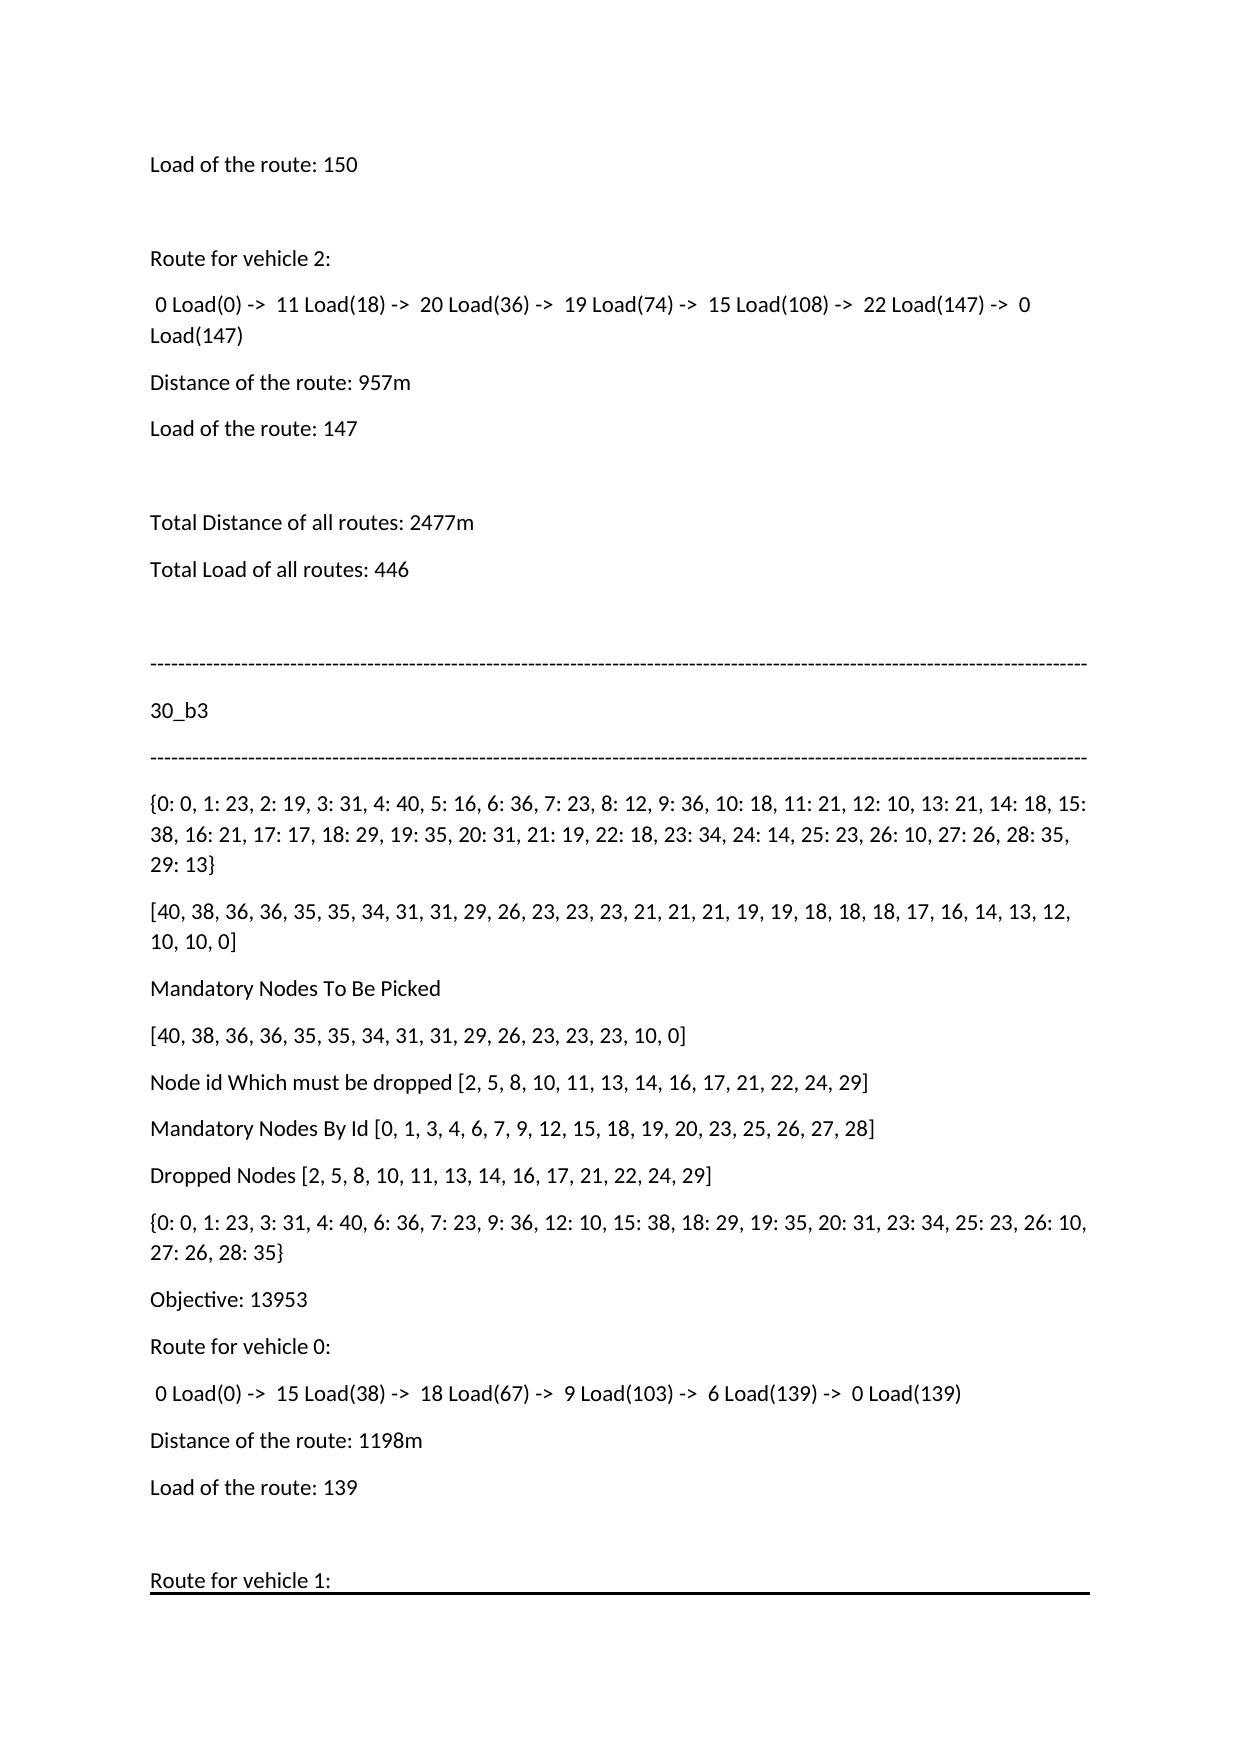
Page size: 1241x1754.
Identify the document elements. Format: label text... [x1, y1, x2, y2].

text {0: 0, 1: 23, 3: 31, 4: 40, 6: 36, 7: 23, 9: 36, 12: 10, 15: 38, 18: 29, 19: 35, 20: 31, 23: 34, 25: 23, 26: 10, 27: 26, 28: 35} [150, 1208, 1090, 1267]
text 0 Load(0) -> 15 Load(38) -> 18 Load(67) -> 9 Load(103) -> 6 Load(139) -> 0 Load(139) [150, 1379, 1090, 1407]
text {0: 0, 1: 23, 2: 19, 3: 31, 4: 40, 5: 16, 6: 36, 7: 23, 8: 12, 9: 36, 10: 18, 11: 21, 12: 10, 13: 21, 14: 18, 15: 38, 16: 21, 17: 17, 18: 29, 19: 35, 20: 31, 21: 19, 22: 18, 23: 34, 24: 14, 25: 23, 26: 10, 27: 26, 28: 35, 29: 13} [150, 789, 1090, 878]
text Dropped Nodes [2, 5, 8, 10, 11, 13, 14, 16, 17, 21, 22, 24, 29] [150, 1161, 1090, 1189]
text Load of the route: 150 [150, 150, 1090, 178]
text Load of the route: 147 [150, 414, 1090, 443]
text Distance of the route: 1198m [150, 1426, 1090, 1454]
text [40, 38, 36, 36, 35, 35, 34, 31, 31, 29, 26, 23, 23, 23, 10, 0] [150, 1021, 1090, 1049]
text Route for vehicle 2: [150, 244, 1090, 272]
text Mandatory Nodes To Be Picked [150, 974, 1090, 1002]
text Total Distance of all routes: 2477m [150, 508, 1090, 536]
text [40, 38, 36, 36, 35, 35, 34, 31, 31, 29, 26, 23, 23, 23, 21, 21, 21, 19, 19, 18, 18, 18, 17, 16, 14, 13, 12, 10, 10, 0] [150, 897, 1090, 955]
text Route for vehicle 0: [150, 1332, 1090, 1360]
text Mandatory Nodes By Id [0, 1, 3, 4, 6, 7, 9, 12, 15, 18, 19, 20, 23, 25, 26, 27, 28] [150, 1114, 1090, 1143]
text Objective: 13953 [150, 1285, 1090, 1313]
text Route for vehicle 1: [150, 1567, 1090, 1592]
text Load of the route: 139 [150, 1473, 1090, 1501]
text 0 Load(0) -> 11 Load(18) -> 20 Load(36) -> 19 Load(74) -> 15 Load(108) -> 22 Load(147) -> 0 Load(147) [150, 291, 1090, 349]
text 30_b3 [150, 696, 1090, 724]
text Distance of the route: 957m [150, 368, 1090, 396]
text Total Load of all routes: 446 [150, 555, 1090, 583]
text Node id Which must be dropped [2, 5, 8, 10, 11, 13, 14, 16, 17, 21, 22, 24, 29] [150, 1068, 1090, 1096]
text -------------------------------------------------------------------------------------------------------------------------------------- [150, 649, 1090, 677]
text -------------------------------------------------------------------------------------------------------------------------------------- [150, 743, 1090, 771]
